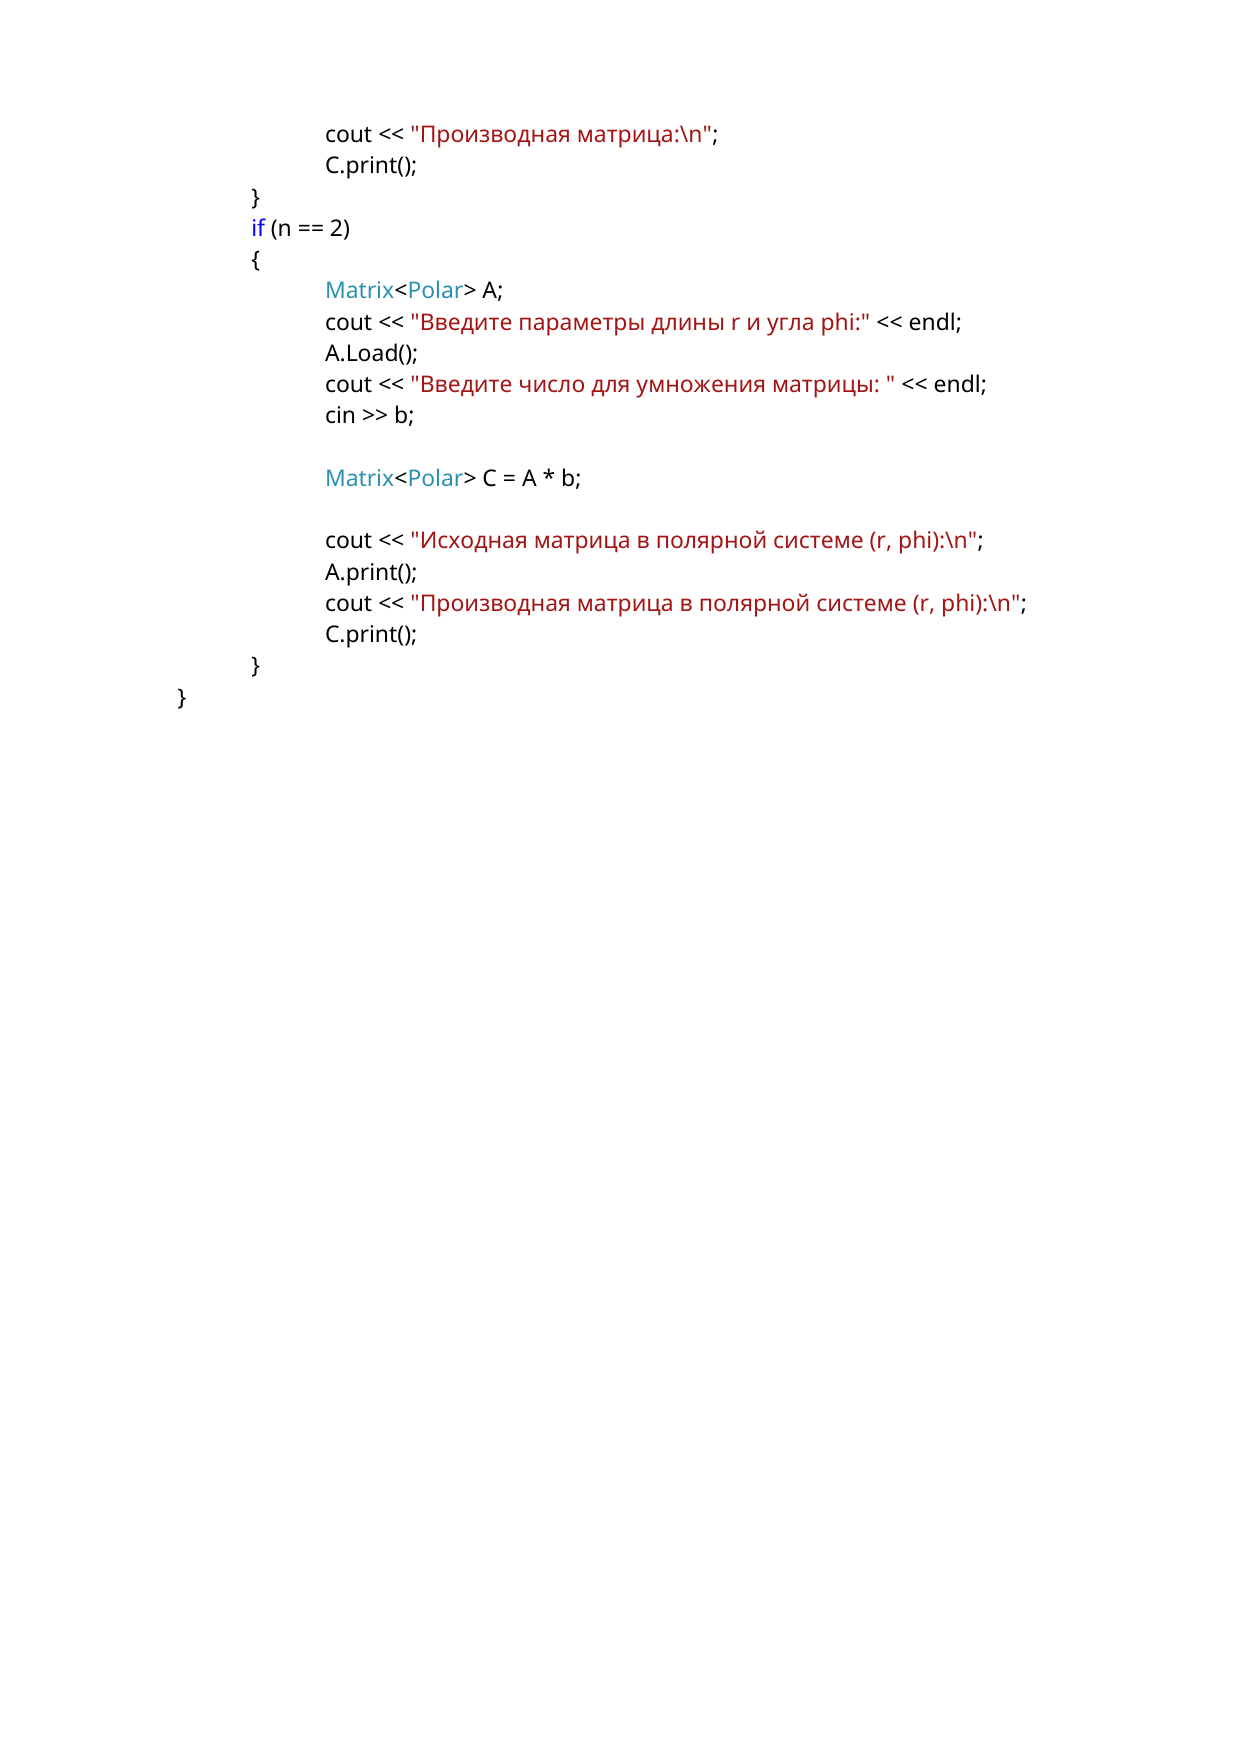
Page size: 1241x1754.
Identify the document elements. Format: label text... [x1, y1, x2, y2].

text if (n == 2) [177, 212, 1152, 243]
text } [177, 181, 1152, 212]
text cout << "Производная матрица в полярной системе (r, phi):\n"; [177, 587, 1152, 618]
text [177, 368, 1152, 399]
text Matrix<Polar> C = A * b; [177, 462, 1152, 493]
text cout << "Производная матрица:\n"; [177, 118, 1152, 149]
text { [177, 243, 1152, 274]
text } [177, 649, 1152, 681]
text C.print(); [177, 149, 1152, 181]
text C.print(); [177, 618, 1152, 649]
text A.Load(); [177, 337, 1152, 368]
text cout << "Исходная матрица в полярной системе (r, phi):\n"; [177, 524, 1152, 556]
text cout << "Введите параметры длины r и угла phi:" << endl; [177, 306, 1152, 337]
text Matrix<Polar> A; [177, 274, 1152, 306]
text A.print(); [177, 556, 1152, 587]
text } [177, 681, 1152, 712]
text cin >> b; [177, 399, 1152, 431]
